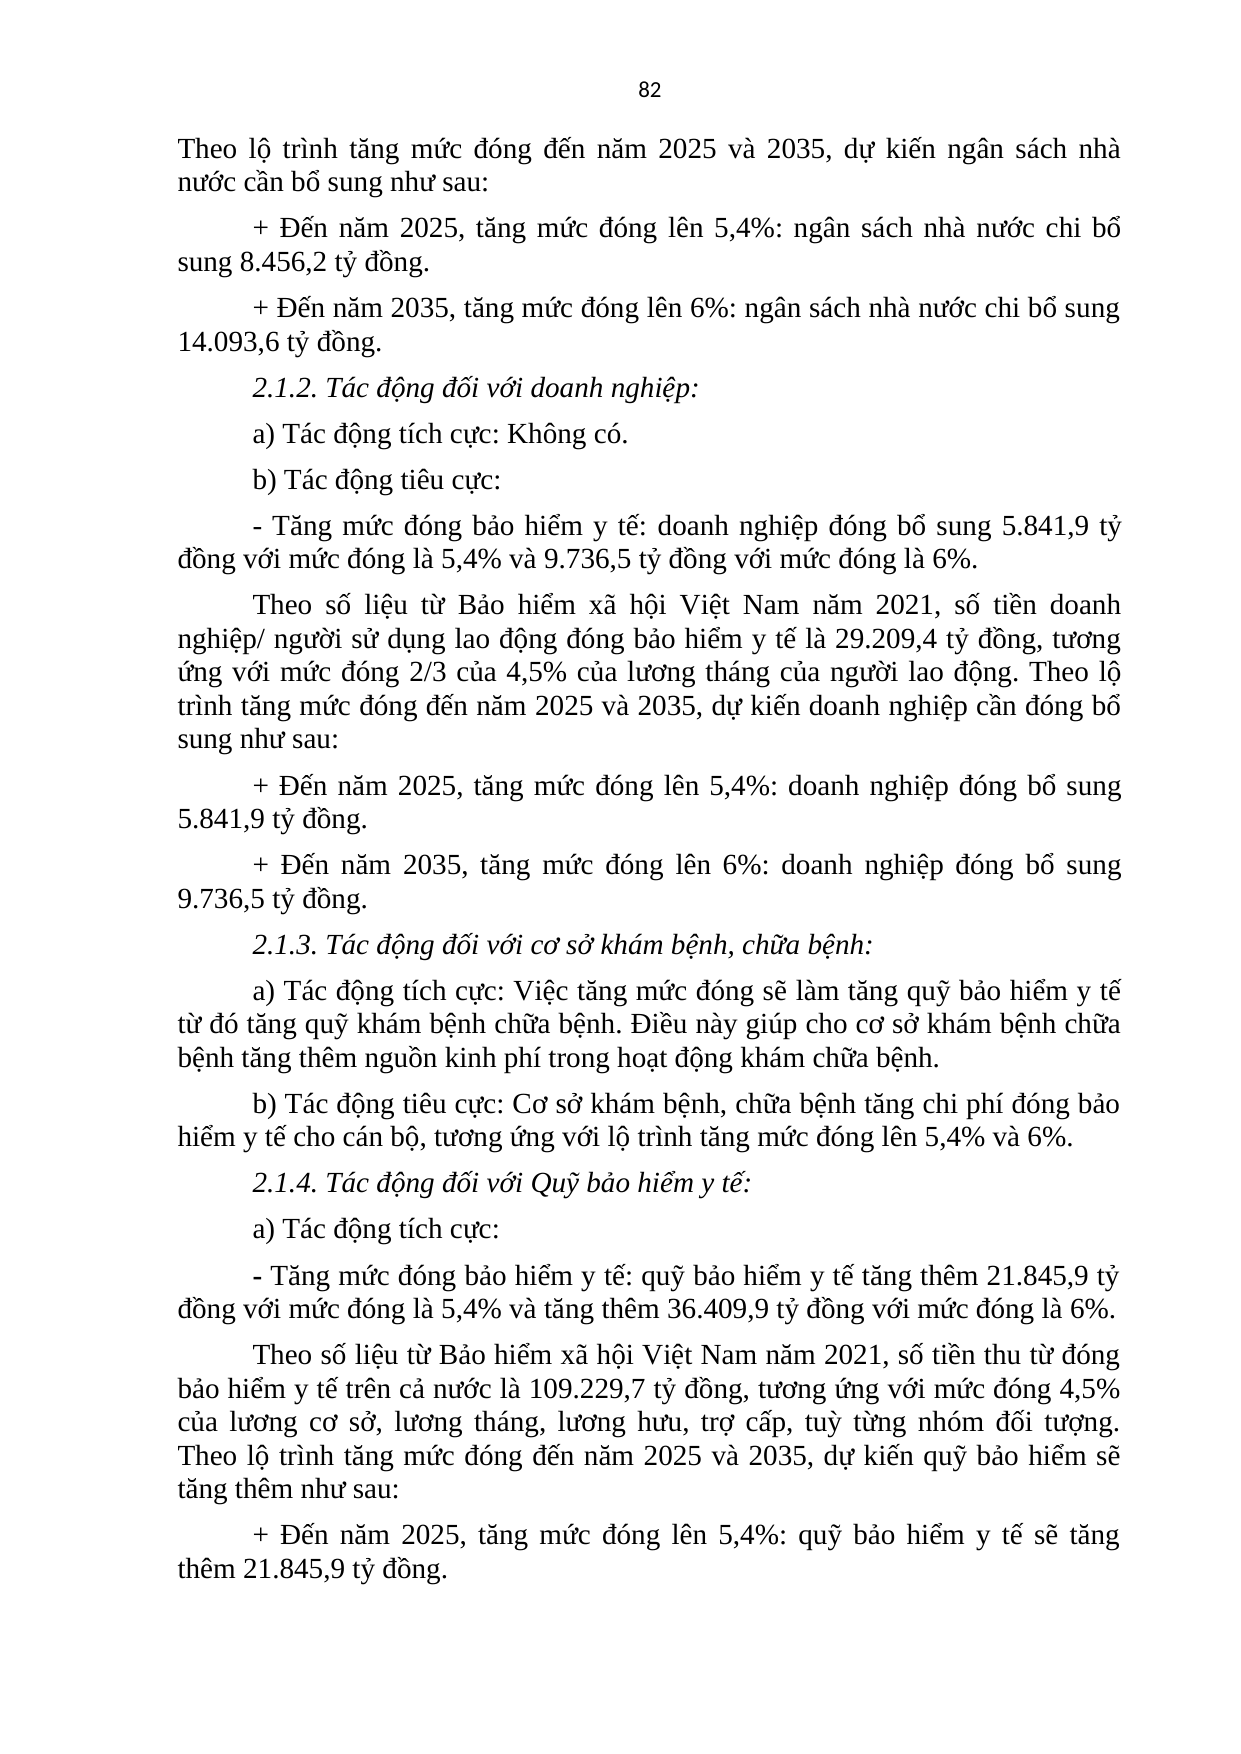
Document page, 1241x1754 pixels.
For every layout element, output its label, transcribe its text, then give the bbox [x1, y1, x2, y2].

text + Đến năm 2025, tăng mức đóng lên 5,4%: doanh nghiệp đóng bổ sung 5.841,9 tỷ đồng. [177, 768, 1122, 835]
text 2.1.2. Tác động đối với doanh nghiệp: [177, 370, 1122, 403]
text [177, 131, 1122, 198]
text + Đến năm 2025, tăng mức đóng lên 5,4%: quỹ bảo hiểm y tế sẽ tăng thêm 21.845,9 tỷ đồng. [177, 1517, 1122, 1584]
text 2.1.3. Tác động đối với cơ sở khám bệnh, chữa bệnh: [177, 927, 1122, 960]
text Theo số liệu từ Bảo hiểm xã hội Việt Nam năm 2021, số tiền doanh nghiệp/ người sử dụng lao động đóng bảo hiểm y tế là 29.209,4 tỷ đồng, tương ứng với mức đóng 2/3 của 4,5% của lương tháng của người lao động. Theo lộ trình tăng mức đóng đến năm 2025 và 2035, dự kiến doanh nghiệp cần đóng bổ sung như sau: [177, 587, 1122, 755]
text + Đến năm 2025, tăng mức đóng lên 5,4%: ngân sách nhà nước chi bổ sung 8.456,2 tỷ đồng. [177, 211, 1122, 278]
text - Tăng mức đóng bảo hiểm y tế: quỹ bảo hiểm y tế tăng thêm 21.845,9 tỷ đồng với mức đóng là 5,4% và tăng thêm 36.409,9 tỷ đồng với mức đóng là 6%. [177, 1258, 1122, 1325]
text + Đến năm 2035, tăng mức đóng lên 6%: ngân sách nhà nước chi bổ sung 14.093,6 tỷ đồng. [177, 290, 1122, 357]
text - Tăng mức đóng bảo hiểm y tế: doanh nghiệp đóng bổ sung 5.841,9 tỷ đồng với mức đóng là 5,4% và 9.736,5 tỷ đồng với mức đóng là 6%. [177, 508, 1122, 575]
text b) Tác động tiêu cực: Cơ sở khám bệnh, chữa bệnh tăng chi phí đóng bảo hiểm y tế cho cán bộ, tương ứng với lộ trình tăng mức đóng lên 5,4% và 6%. [177, 1086, 1122, 1153]
text b) Tác động tiêu cực: [177, 462, 1122, 495]
text 2.1.4. Tác động đối với Quỹ bảo hiểm y tế: [177, 1166, 1122, 1199]
text + Đến năm 2035, tăng mức đóng lên 6%: doanh nghiệp đóng bổ sung 9.736,5 tỷ đồng. [177, 847, 1122, 914]
text a) Tác động tích cực: [177, 1212, 1122, 1245]
text Theo số liệu từ Bảo hiểm xã hội Việt Nam năm 2021, số tiền thu từ đóng bảo hiểm y tế trên cả nước là 109.229,7 tỷ đồng, tương ứng với mức đóng 4,5% của lương cơ sở, lương tháng, lương hưu, trợ cấp, tuỳ từng nhóm đối tượng. Theo lộ trình tăng mức đóng đến năm 2025 và 2035, dự kiến quỹ bảo hiểm sẽ tăng thêm như sau: [177, 1337, 1122, 1505]
text a) Tác động tích cực: Việc tăng mức đóng sẽ làm tăng quỹ bảo hiểm y tế từ đó tăng quỹ khám bệnh chữa bệnh. Điều này giúp cho cơ sở khám bệnh chữa bệnh tăng thêm nguồn kinh phí trong hoạt động khám chữa bệnh. [177, 973, 1122, 1073]
text a) Tác động tích cực: Không có. [177, 416, 1122, 449]
